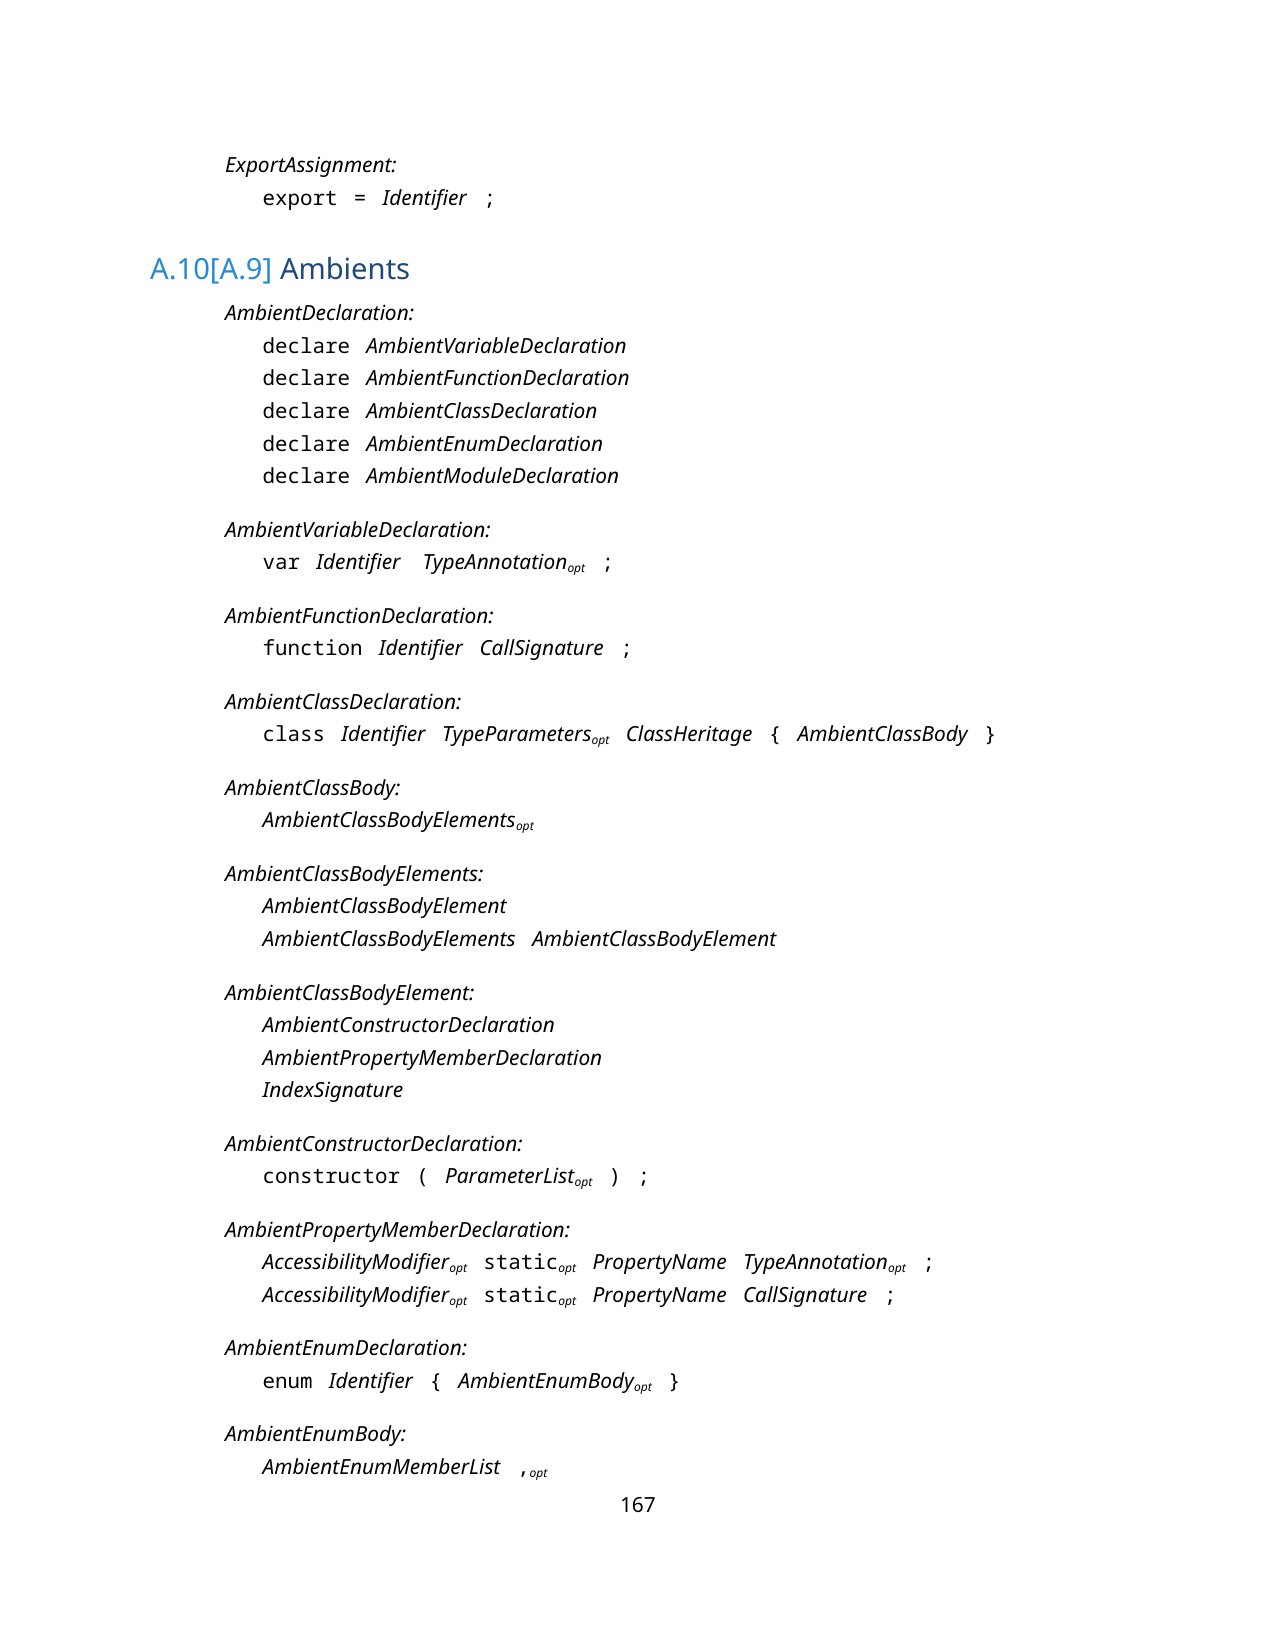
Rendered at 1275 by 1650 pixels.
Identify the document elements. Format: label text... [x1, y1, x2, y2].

text AmbientClassBodyElements: AmbientClassBodyElement AmbientClassBodyElements AmbientClassBodyElement [225, 859, 1125, 953]
text AmbientClassBody: AmbientClassBodyElementsopt [225, 773, 1125, 834]
text AmbientPropertyMemberDeclaration: AccessibilityModifieropt staticopt PropertyName TypeAnnotationopt ; AccessibilityModifieropt staticopt PropertyName CallSignature ; [225, 1215, 1125, 1308]
text AmbientFunctionDeclaration: function Identifier CallSignature ; [225, 601, 1125, 662]
text AmbientVariableDeclaration: var Identifier TypeAnnotationopt ; [225, 515, 1125, 576]
text AmbientEnumDeclaration: enum Identifier { AmbientEnumBodyopt } [225, 1333, 1125, 1394]
text AmbientClassDeclaration: class Identifier TypeParametersopt ClassHeritage { AmbientClassBody } [225, 687, 1125, 748]
text AmbientEnumBody: AmbientEnumMemberList ,opt [225, 1419, 1125, 1481]
text Ambients [150, 248, 1125, 288]
text AmbientDeclaration: declare AmbientVariableDeclaration declare AmbientFunctionDeclaration declare AmbientClassDeclaration declare AmbientEnumDeclaration declare AmbientModuleDeclaration [225, 298, 1125, 490]
text ExportAssignment: export = Identifier ; [225, 150, 1125, 211]
text AmbientConstructorDeclaration: constructor ( ParameterListopt ) ; [225, 1129, 1125, 1190]
text AmbientClassBodyElement: AmbientConstructorDeclaration AmbientPropertyMemberDeclaration IndexSignature [225, 978, 1125, 1104]
